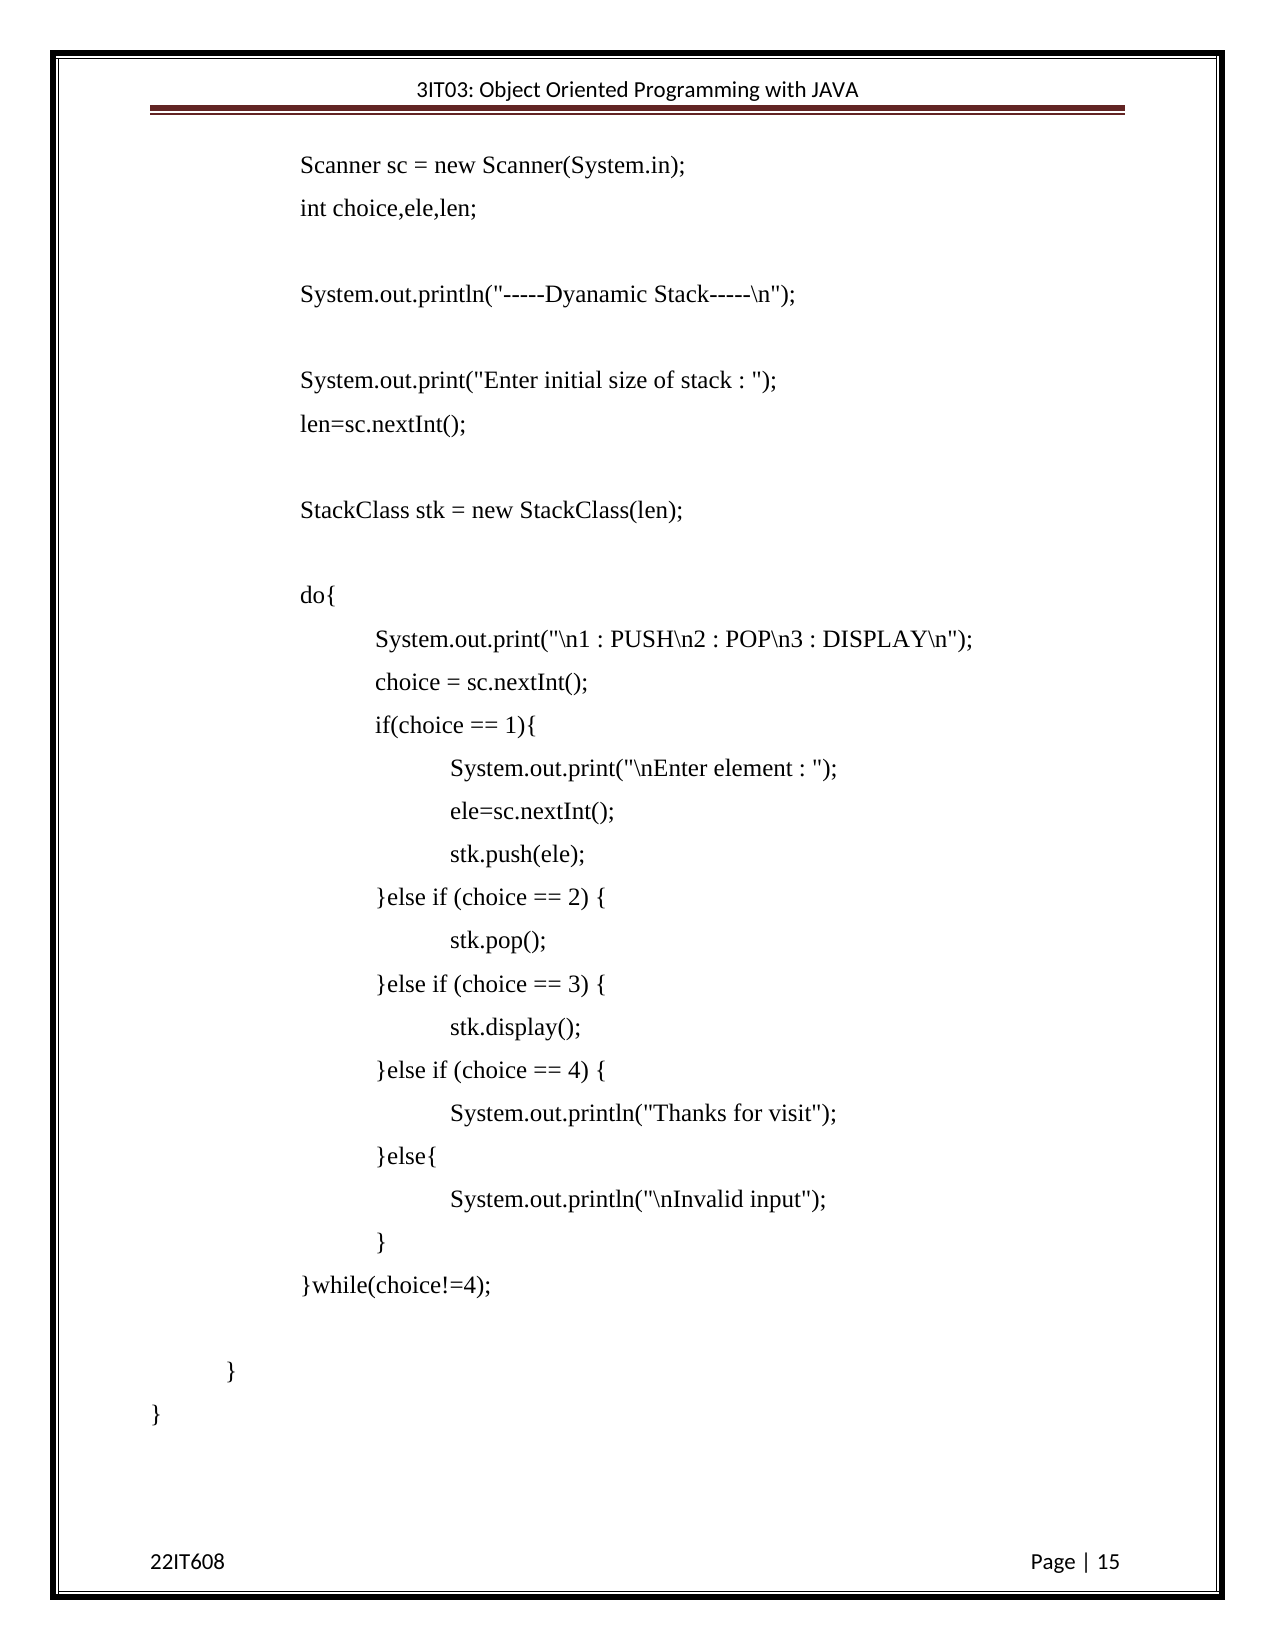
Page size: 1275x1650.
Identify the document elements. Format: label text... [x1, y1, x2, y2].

text int choice,ele,len; [150, 193, 1125, 222]
text }else if (choice == 3) { [150, 969, 1125, 997]
text System.out.println("Thanks for visit"); [150, 1098, 1125, 1127]
text System.out.print("\n1 : PUSH\n2 : POP\n3 : DISPLAY\n"); [150, 624, 1125, 652]
text }else if (choice == 4) { [150, 1055, 1125, 1084]
text }while(choice!=4); [150, 1271, 1125, 1299]
text do{ [150, 581, 1125, 609]
text }else{ [150, 1141, 1125, 1170]
text System.out.println("-----Dyanamic Stack-----\n"); [150, 279, 1125, 308]
text stk.pop(); [150, 926, 1125, 954]
text } [150, 1399, 1125, 1428]
text StackClass stk = new StackClass(len); [150, 495, 1125, 524]
text len=sc.nextInt(); [150, 409, 1125, 437]
text System.out.print("Enter initial size of stack : "); [150, 366, 1125, 394]
text } [150, 1227, 1125, 1256]
text System.out.println("\nInvalid input"); [150, 1184, 1125, 1213]
text ele=sc.nextInt(); [150, 796, 1125, 825]
text }else if (choice == 2) { [150, 882, 1125, 911]
text Scanner sc = new Scanner(System.in); [150, 150, 1125, 179]
text } [150, 1356, 1125, 1385]
text System.out.print("\nEnter element : "); [150, 753, 1125, 782]
text stk.display(); [150, 1012, 1125, 1041]
text if(choice == 1){ [150, 710, 1125, 739]
text stk.push(ele); [150, 839, 1125, 868]
text choice = sc.nextInt(); [150, 667, 1125, 696]
